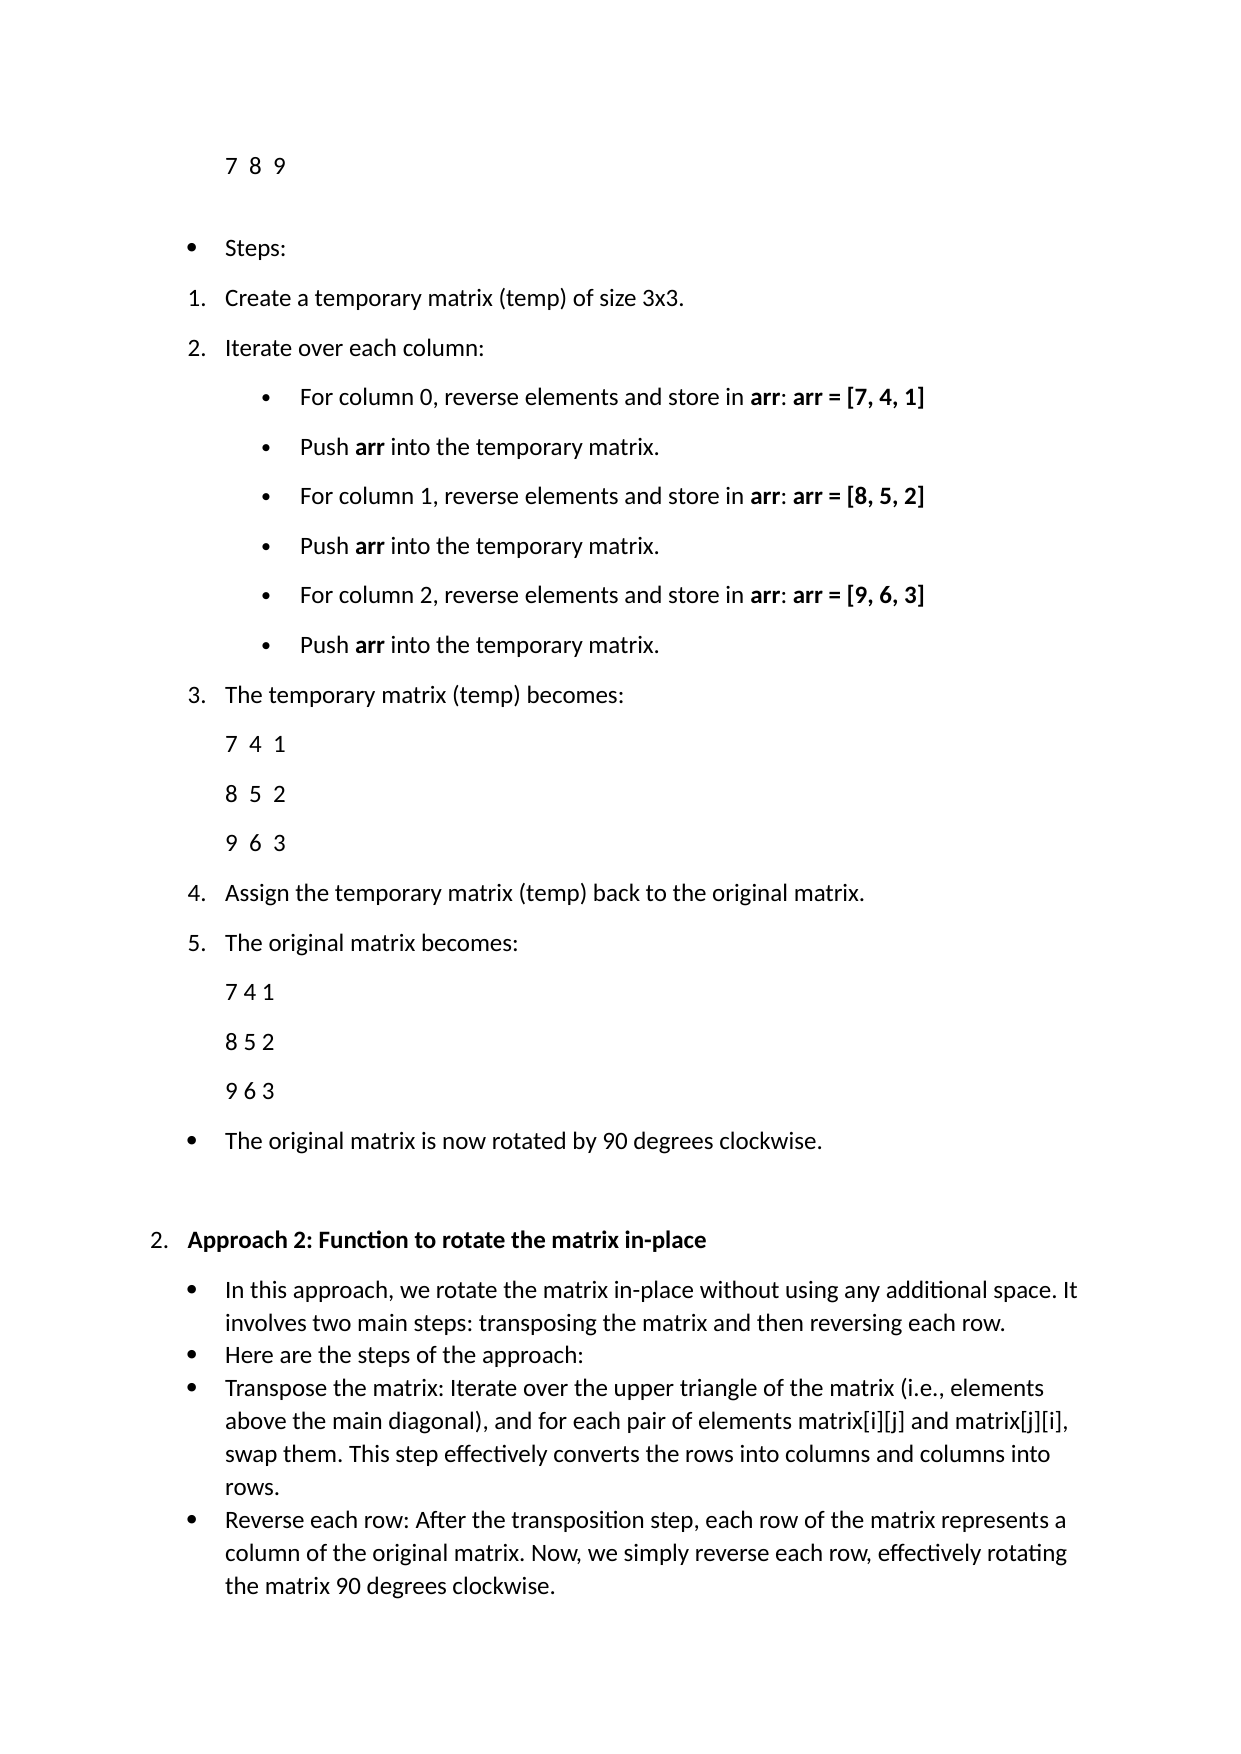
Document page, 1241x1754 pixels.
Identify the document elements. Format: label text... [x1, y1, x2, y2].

text 7 4 1 [225, 728, 1090, 759]
list The original matrix becomes: [187, 927, 1090, 957]
list In this approach, we rotate the matrix in-place without using any additional space. It involves two main steps: transposing the matrix and then reversing each row. [187, 1274, 1090, 1337]
list Create a temporary matrix (temp) of size 3x3. [187, 282, 1090, 313]
list The temporary matrix (temp) becomes: [187, 679, 1090, 709]
text 8 5 2 [225, 778, 1090, 808]
list Iterate over each column: [187, 332, 1090, 362]
list For column 2, reverse elements and store in arr: arr = [9, 6, 3] [262, 579, 1090, 610]
text 9 6 3 [225, 1075, 1090, 1106]
list Reverse each row: After the transposition step, each row of the matrix represents a column of the original matrix. Now, we simply reverse each row, effectively rotating the matrix 90 degrees clockwise. [187, 1504, 1090, 1601]
text 7 8 9 [225, 150, 1090, 181]
text 9 6 3 [225, 827, 1090, 858]
list Steps: [187, 232, 1090, 263]
text 8 5 2 [225, 1026, 1090, 1056]
list Here are the steps of the approach: [187, 1339, 1090, 1370]
list Assign the temporary matrix (temp) back to the original matrix. [187, 877, 1090, 908]
list Transpose the matrix: Iterate over the upper triangle of the matrix (i.e., elements above the main diagonal), and for each pair of elements matrix[i][j] and matrix[j][i], swap them. This step effectively converts the rows into columns and columns into rows. [187, 1372, 1090, 1502]
list For column 0, reverse elements and store in arr: arr = [7, 4, 1] [262, 381, 1090, 412]
list Push arr into the temporary matrix. [262, 530, 1090, 561]
list Approach 2: Function to rotate the matrix in-place [150, 1224, 1090, 1255]
list Push arr into the temporary matrix. [262, 629, 1090, 660]
text 7 4 1 [225, 976, 1090, 1007]
list For column 1, reverse elements and store in arr: arr = [8, 5, 2] [262, 480, 1090, 511]
list Push arr into the temporary matrix. [262, 431, 1090, 461]
list The original matrix is now rotated by 90 degrees clockwise. [187, 1125, 1090, 1156]
